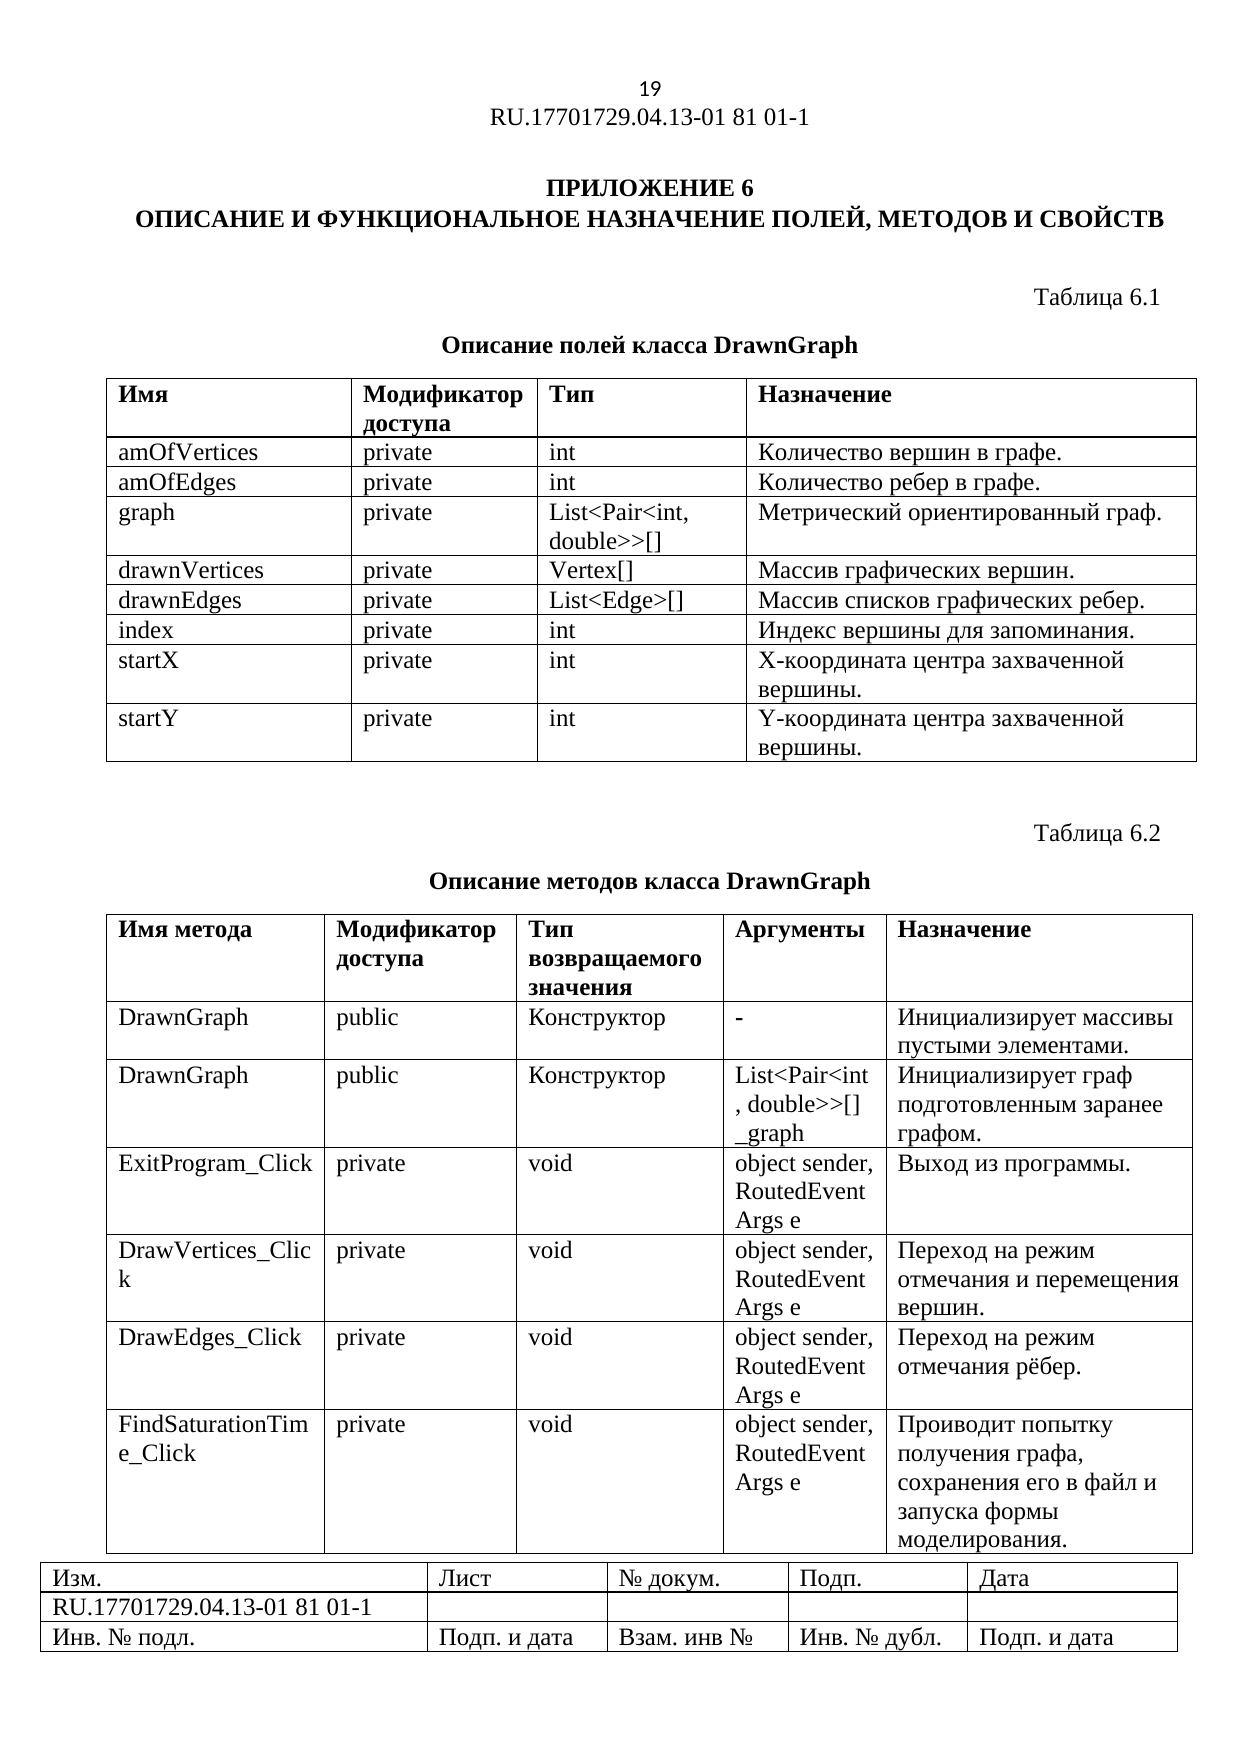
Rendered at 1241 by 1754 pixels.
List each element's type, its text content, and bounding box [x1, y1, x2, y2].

table_cell void [517, 1322, 723, 1408]
table_cell int [538, 615, 746, 644]
table_cell startX [107, 645, 351, 702]
table_cell ExitProgram_Click [107, 1148, 324, 1234]
table_header Аргументы [724, 915, 886, 1001]
text Описание методов класса DrawnGraph [118, 866, 1181, 894]
table_cell int [538, 704, 746, 761]
table_cell DrawVertices_Click [107, 1235, 324, 1321]
table_cell amOfVertices [107, 438, 351, 466]
table_cell void [517, 1148, 723, 1234]
table_cell void [517, 1410, 723, 1553]
table_cell Инициализирует граф подготовленным заранее графом. [887, 1060, 1192, 1147]
text Таблица 6.2 [118, 818, 1181, 847]
table_header Модификатор доступа [352, 379, 537, 436]
table_cell private [325, 1322, 516, 1408]
table_cell private [352, 556, 537, 584]
table_cell DrawnGraph [107, 1060, 324, 1147]
table_cell int [538, 645, 746, 702]
table_cell private [352, 704, 537, 761]
table_cell Выход из программы. [887, 1148, 1192, 1234]
table_cell drawnEdges [107, 585, 351, 614]
table_cell graph [107, 497, 351, 554]
table_cell DrawEdges_Click [107, 1322, 324, 1408]
table_cell private [325, 1410, 516, 1553]
table_cell amOfEdges [107, 467, 351, 496]
table_cell Переход на режим отмечания и перемещения вершин. [887, 1235, 1192, 1321]
table_cell Индекс вершины для запоминания. [747, 615, 1196, 644]
table_cell Переход на режим отмечания рёбер. [887, 1322, 1192, 1408]
table_cell private [352, 497, 537, 554]
table_cell List<Pair<int, double>>[] _graph [724, 1060, 886, 1147]
table_cell object sender, RoutedEventArgs e [724, 1322, 886, 1408]
table_cell public [325, 1060, 516, 1147]
table_header Назначение [887, 915, 1192, 1001]
table_cell List<Edge>[] [538, 585, 746, 614]
table_cell int [538, 467, 746, 496]
table_cell Количество ребер в графе. [747, 467, 1196, 496]
table_cell List<Pair<int, double>>[] [538, 497, 746, 554]
table_cell Конструктор [517, 1060, 723, 1147]
table_cell private [325, 1235, 516, 1321]
table_header Имя метода [107, 915, 324, 1001]
table_cell Конструктор [517, 1002, 723, 1059]
table_cell Метрический ориентированный граф. [747, 497, 1196, 554]
table_cell object sender, RoutedEventArgs e [724, 1235, 886, 1321]
table_cell Инициализирует массивы пустыми элементами. [887, 1002, 1192, 1059]
table_cell Количество вершин в графе. [747, 438, 1196, 466]
table_cell private [352, 615, 537, 644]
table_cell Массив списков графических ребер. [747, 585, 1196, 614]
table_cell - [724, 1002, 886, 1059]
table_cell Y-координата центра захваченной вершины. [747, 704, 1196, 761]
table_cell private [352, 645, 537, 702]
table_cell drawnVertices [107, 556, 351, 584]
table_cell private [352, 585, 537, 614]
table_cell DrawnGraph [107, 1002, 324, 1059]
table_cell int [538, 438, 746, 466]
table_header Назначение [747, 379, 1196, 436]
table_cell X-координата центра захваченной вершины. [747, 645, 1196, 702]
table_cell private [352, 467, 537, 496]
table_cell Проиводит попытку получения графа, сохранения его в файл и запуска формы моделирования. [887, 1410, 1192, 1553]
table_cell public [325, 1002, 516, 1059]
text Таблица 6.1 [118, 282, 1181, 311]
table_cell Vertex[] [538, 556, 746, 584]
table_header Тип [538, 379, 746, 436]
table_cell startY [107, 704, 351, 761]
table_cell Массив графических вершин. [747, 556, 1196, 584]
table_cell void [517, 1235, 723, 1321]
table_cell private [325, 1148, 516, 1234]
text Описание полей класса DrawnGraph [118, 330, 1181, 359]
table_header Тип возвращаемого значения [517, 915, 723, 1001]
subtitle ПРИЛОЖЕНИЕ 6 ОПИСАНИЕ И ФУНКЦИОНАЛЬНОЕ НАЗНАЧЕНИЕ ПОЛЕЙ, МЕТОДОВ И СВОЙСТВ [118, 173, 1181, 232]
table_header Имя [107, 379, 351, 436]
table_cell object sender, RoutedEventArgs e [724, 1410, 886, 1553]
table_header Модификатор доступа [325, 915, 516, 1001]
table_cell index [107, 615, 351, 644]
table_cell private [352, 438, 537, 466]
table_cell object sender, RoutedEventArgs e [724, 1148, 886, 1234]
table_cell FindSaturationTime_Click [107, 1410, 324, 1553]
